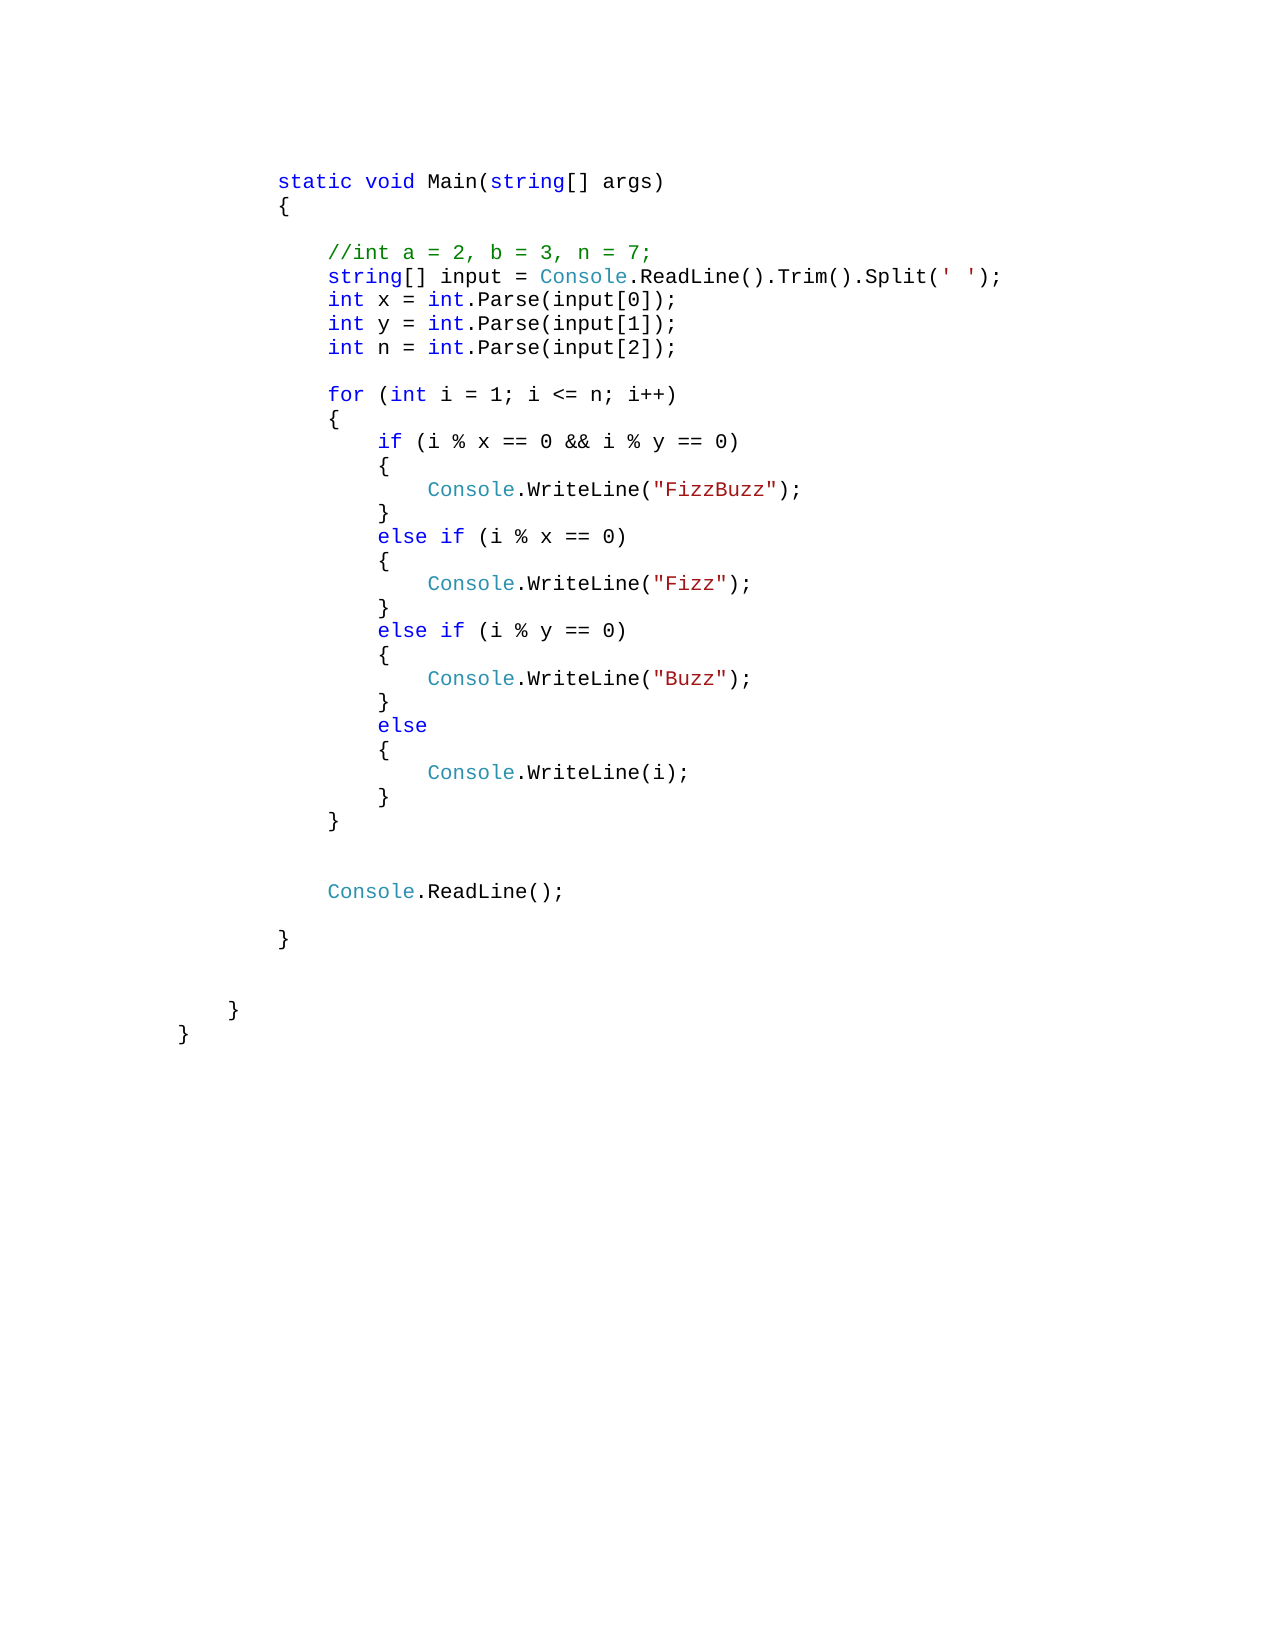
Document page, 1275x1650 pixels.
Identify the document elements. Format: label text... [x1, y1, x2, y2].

text Console.WriteLine("Buzz"); [177, 668, 1098, 691]
text Console.WriteLine("FizzBuzz"); [177, 479, 1098, 502]
text else [177, 715, 1098, 739]
text { [177, 195, 1098, 218]
text //int a = 2, b = 3, n = 7; [177, 242, 1098, 266]
text { [177, 739, 1098, 762]
text } [177, 1022, 1098, 1046]
text int y = int.Parse(input[1]); [177, 313, 1098, 337]
text if (i % x == 0 && i % y == 0) [177, 431, 1098, 455]
text Console.WriteLine("Fizz"); [177, 573, 1098, 597]
text { [177, 408, 1098, 431]
text static void Main(string[] args) [177, 171, 1098, 195]
text Console.WriteLine(i); [177, 762, 1098, 786]
text } [177, 597, 1098, 621]
text Console.ReadLine(); [177, 881, 1098, 904]
text } [177, 928, 1098, 952]
text } [177, 786, 1098, 810]
text { [177, 549, 1098, 573]
text } [177, 502, 1098, 526]
text else if (i % x == 0) [177, 526, 1098, 549]
text } [177, 810, 1098, 833]
text else if (i % y == 0) [177, 621, 1098, 644]
text int x = int.Parse(input[0]); [177, 289, 1098, 313]
text { [177, 644, 1098, 668]
text } [177, 691, 1098, 715]
text { [177, 455, 1098, 479]
text int n = int.Parse(input[2]); [177, 337, 1098, 360]
text string[] input = Console.ReadLine().Trim().Split(' '); [177, 266, 1098, 289]
text for (int i = 1; i <= n; i++) [177, 384, 1098, 408]
text } [177, 999, 1098, 1022]
